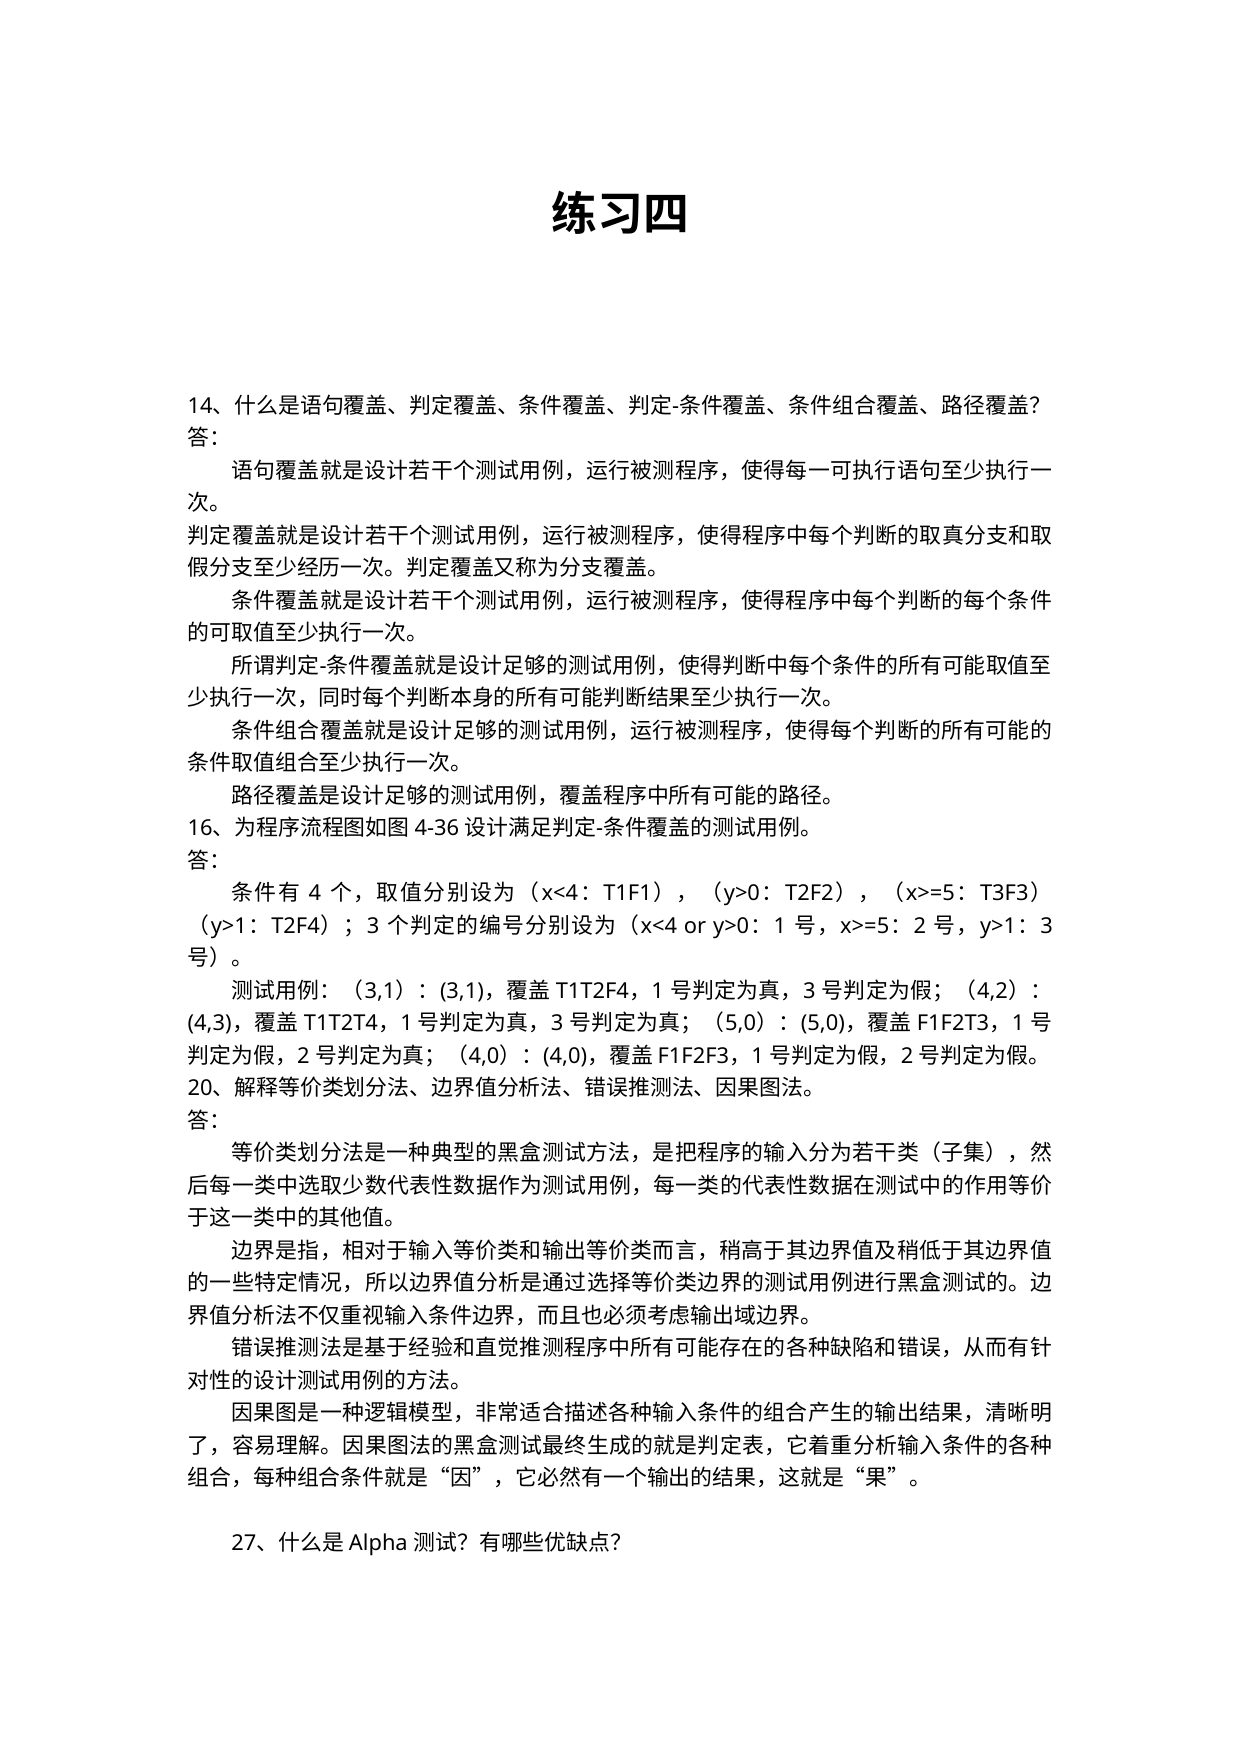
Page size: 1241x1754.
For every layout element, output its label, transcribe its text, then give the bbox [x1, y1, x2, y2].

text 错误推测法是基于经验和直觉推测程序中所有可能存在的各种缺陷和错误，从而有针对性的设计测试用例的方法。 [187, 1330, 1053, 1395]
text 条件覆盖就是设计若干个测试用例，运行被测程序，使得程序中每个判断的每个条件的可取值至少执行一次。 [187, 582, 1053, 647]
text 答： [187, 420, 1053, 452]
text 16、为程序流程图如图 4-36 设计满足判定-条件覆盖的测试用例。 [187, 810, 1053, 842]
text 测试用例：（3,1）：(3,1)，覆盖 T1T2F4，1 号判定为真，3 号判定为假；（4,2）：(4,3)，覆盖 T1T2T4，1号判定为真，3 号判定为真；（5,0）：(5,0)，覆盖 F1F2T3，1 号判定为假，2 号判定为真；（4,0）：(4,0)，覆盖 F1F2F3，1 号判定为假，2 号判定为假。 [187, 972, 1053, 1070]
text 等价类划分法是一种典型的黑盒测试方法，是把程序的输入分为若干类（子集），然后每一类中选取少数代表性数据作为测试用例，每一类的代表性数据在测试中的作用等价于这一类中的其他值。 [187, 1135, 1053, 1232]
text 所谓判定-条件覆盖就是设计足够的测试用例，使得判断中每个条件的所有可能取值至少执行一次，同时每个判断本身的所有可能判断结果至少执行一次。 [187, 647, 1053, 712]
text 路径覆盖是设计足够的测试用例，覆盖程序中所有可能的路径。 [187, 777, 1053, 810]
text 语句覆盖就是设计若干个测试用例，运行被测程序，使得每一可执行语句至少执行一次。 [187, 452, 1053, 517]
subtitle 练习四 [187, 162, 1053, 259]
text 边界是指，相对于输入等价类和输出等价类而言，稍高于其边界值及稍低于其边界值的一些特定情况，所以边界值分析是通过选择等价类边界的测试用例进行黑盒测试的。边界值分析法不仅重视输入条件边界，而且也必须考虑输出域边界。 [187, 1232, 1053, 1330]
text 27、什么是 Alpha 测试？有哪些优缺点？ [187, 1525, 1053, 1557]
text 14、什么是语句覆盖、判定覆盖、条件覆盖、判定-条件覆盖、条件组合覆盖、路径覆盖？ [187, 387, 1053, 420]
text 答： [187, 842, 1053, 875]
text 答： [187, 1102, 1053, 1135]
text 20、解释等价类划分法、边界值分析法、错误推测法、因果图法。 [187, 1070, 1053, 1102]
text 判定覆盖就是设计若干个测试用例，运行被测程序，使得程序中每个判断的取真分支和取假分支至少经历一次。判定覆盖又称为分支覆盖。 [187, 517, 1053, 582]
text 条件组合覆盖就是设计足够的测试用例，运行被测程序，使得每个判断的所有可能的条件取值组合至少执行一次。 [187, 712, 1053, 777]
text 条件有 4 个，取值分别设为（x<4：T1F1），（y>0：T2F2），（x>=5：T3F3）（y>1：T2F4）；3 个判定的编号分别设为（x<4 or y>0：1 号，x>=5：2 号，y>1：3 号）。 [187, 875, 1053, 972]
text 因果图是一种逻辑模型，非常适合描述各种输入条件的组合产生的输出结果，清晰明了，容易理解。因果图法的黑盒测试最终生成的就是判定表，它着重分析输入条件的各种组合，每种组合条件就是“因”，它必然有一个输出的结果，这就是“果”。 [187, 1395, 1053, 1525]
